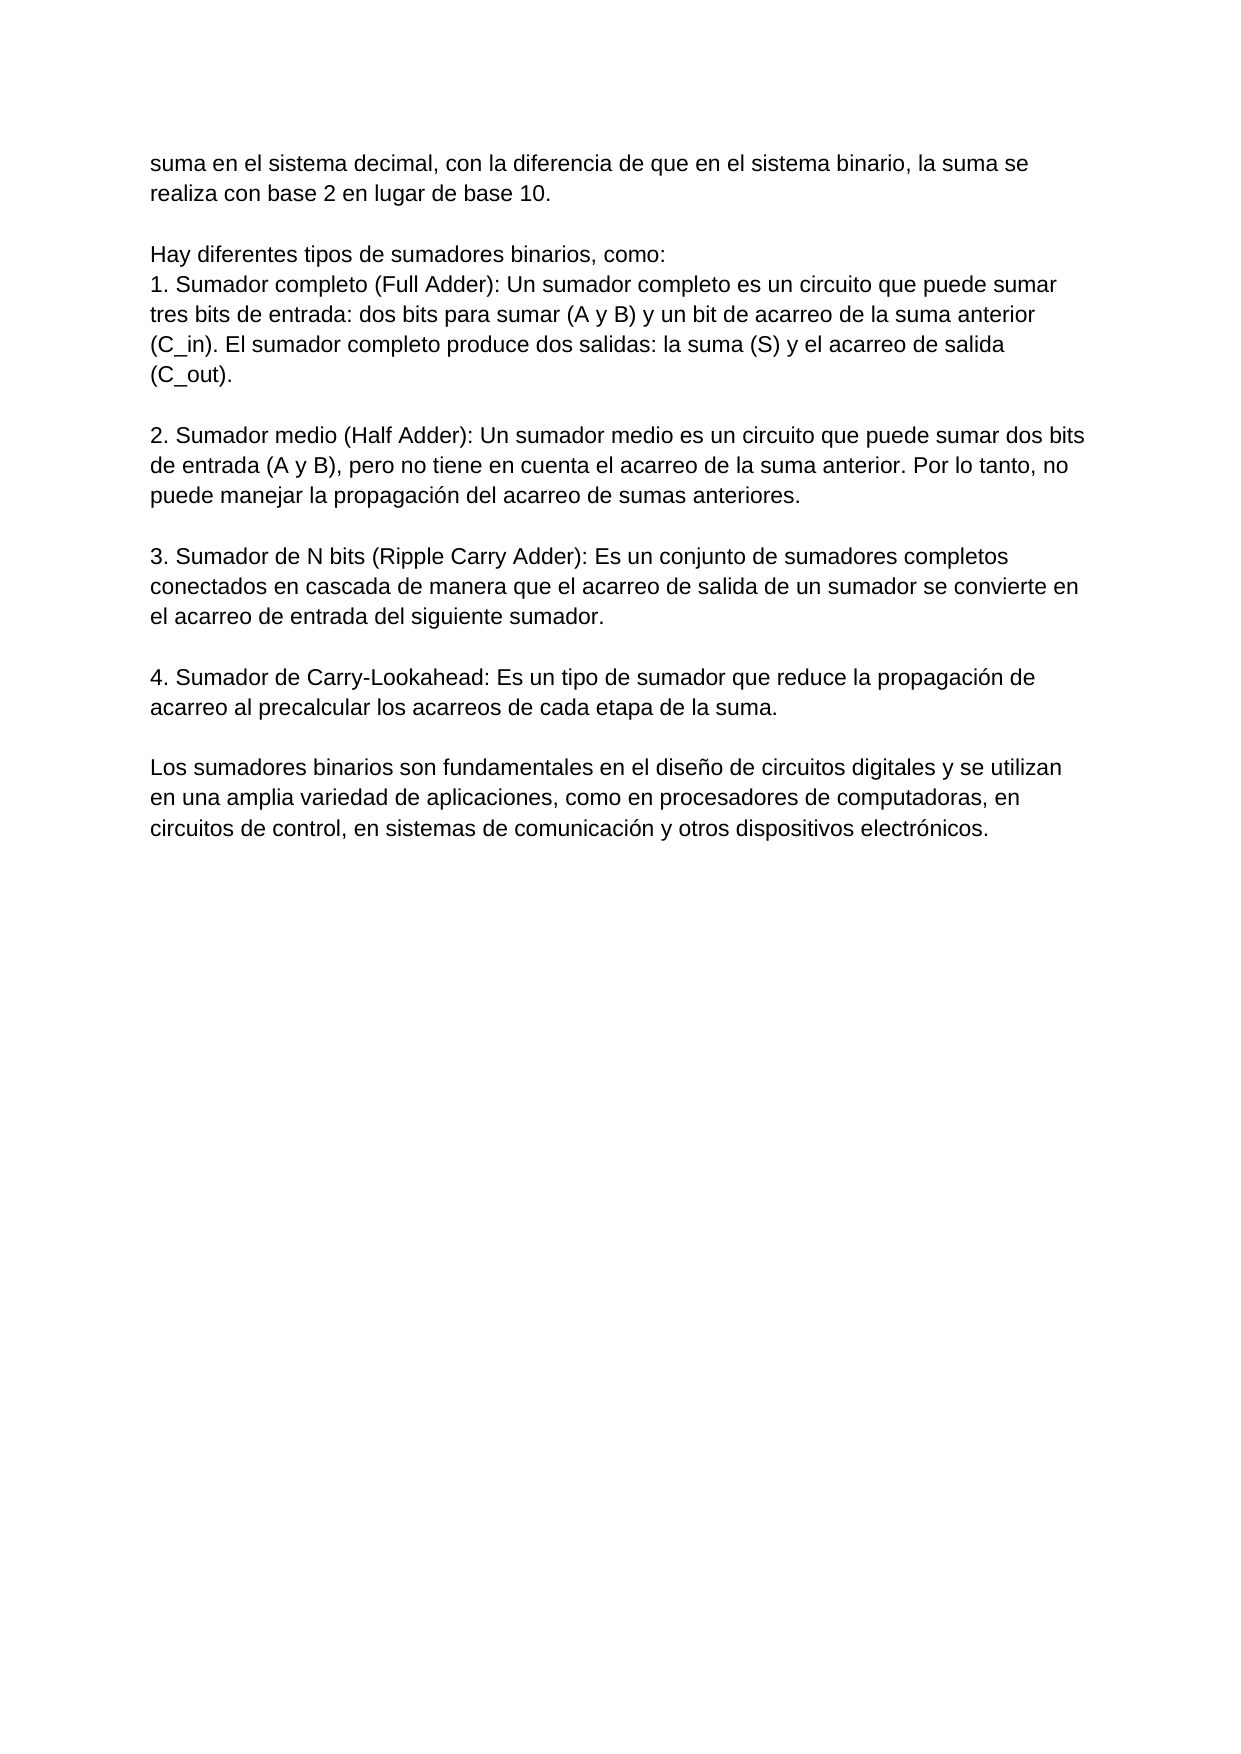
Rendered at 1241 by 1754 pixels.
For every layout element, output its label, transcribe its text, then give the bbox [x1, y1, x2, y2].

text 1. Sumador completo (Full Adder): Un sumador completo es un circuito que puede sumar tres bits de entrada: dos bits para sumar (A y B) y un bit de acarreo de la suma anterior (C_in). El sumador completo produce dos salidas: la suma (S) y el acarreo de salida (C_out). [150, 271, 1090, 388]
text 3. Sumador de N bits (Ripple Carry Adder): Es un conjunto de sumadores completos conectados en cascada de manera que el acarreo de salida de un sumador se convierte en el acarreo de entrada del siguiente sumador. [150, 543, 1090, 629]
text 2. Sumador medio (Half Adder): Un sumador medio es un circuito que puede sumar dos bits de entrada (A y B), pero no tiene en cuenta el acarreo de la suma anterior. Por lo tanto, no puede manejar la propagación del acarreo de sumas anteriores. [150, 422, 1090, 509]
text Hay diferentes tipos de sumadores binarios, como: [150, 241, 1090, 267]
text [150, 150, 1090, 207]
text Los sumadores binarios son fundamentales en el diseño de circuitos digitales y se utilizan en una amplia variedad de aplicaciones, como en procesadores de computadoras, en circuitos de control, en sistemas de comunicación y otros dispositivos electrónicos. [150, 754, 1090, 841]
text 4. Sumador de Carry-Lookahead: Es un tipo de sumador que reduce la propagación de acarreo al precalcular los acarreos de cada etapa de la suma. [150, 663, 1090, 720]
